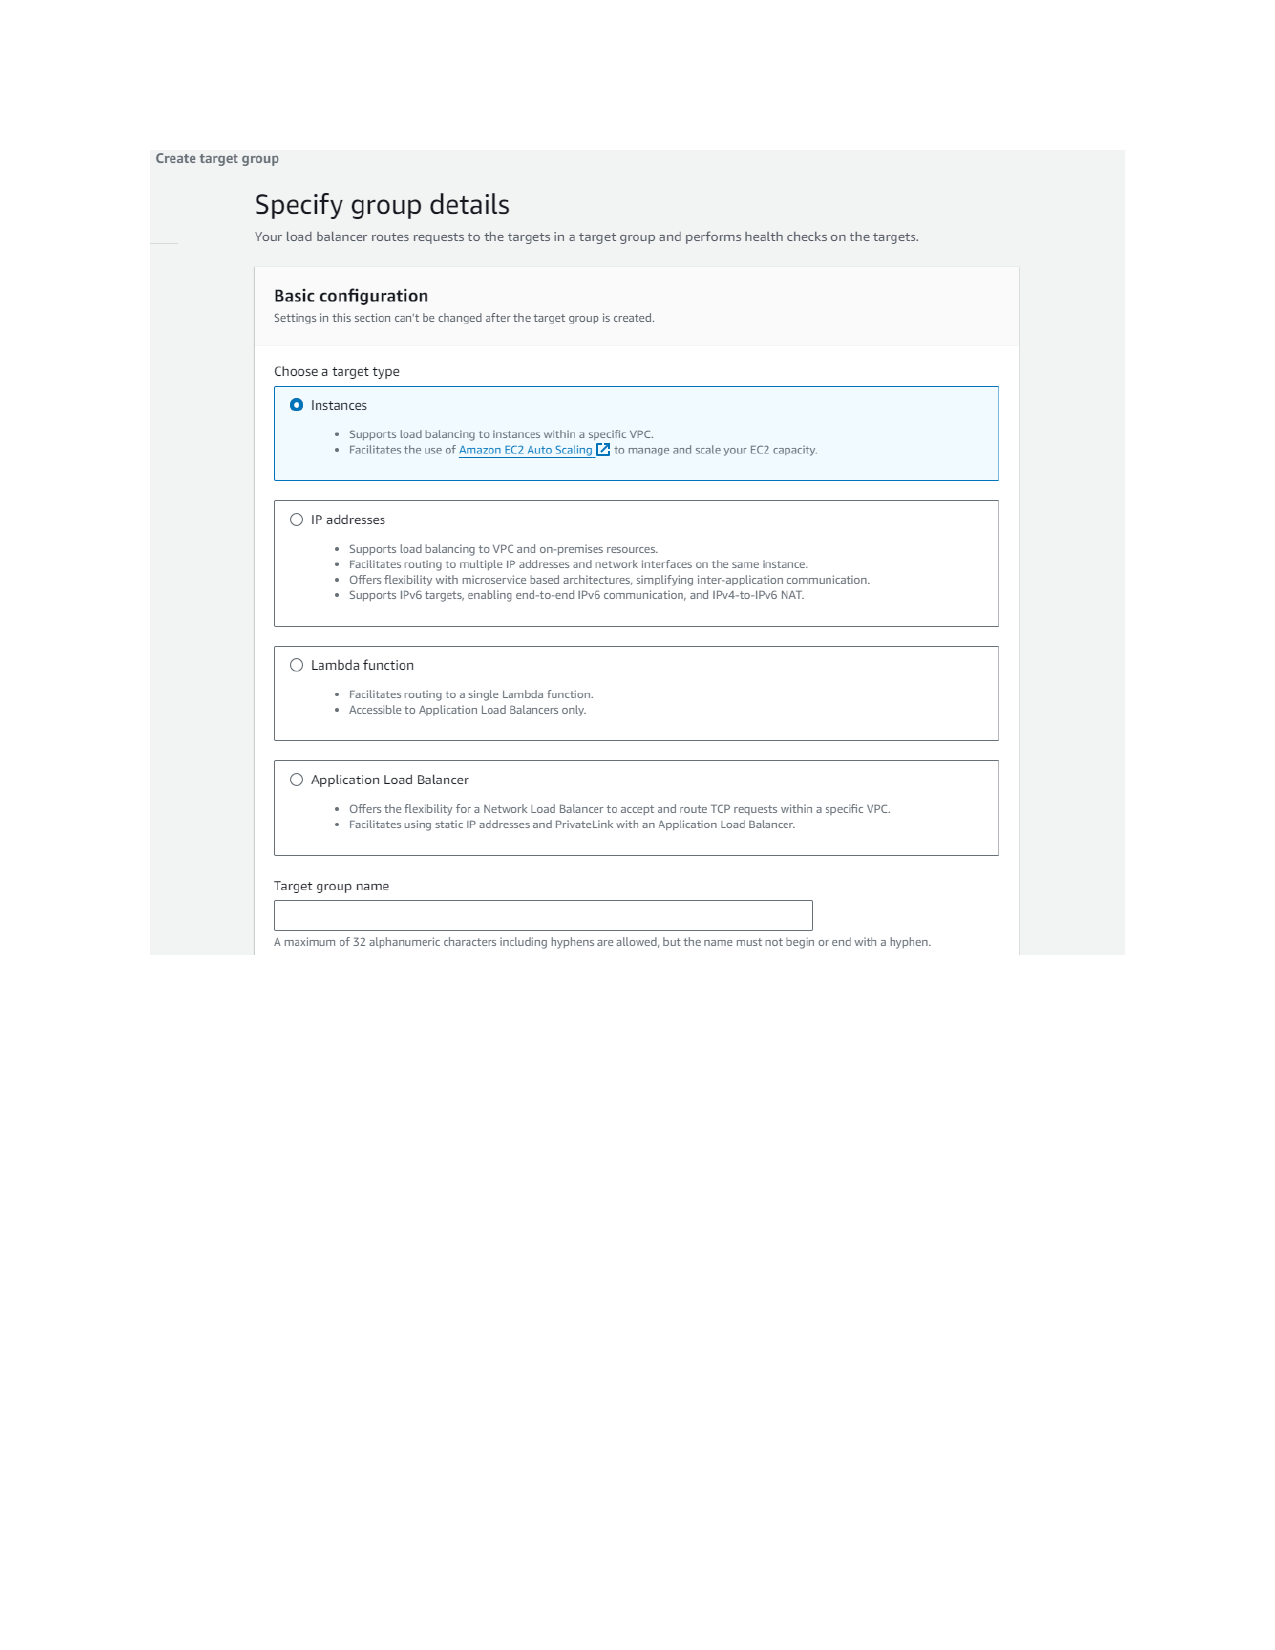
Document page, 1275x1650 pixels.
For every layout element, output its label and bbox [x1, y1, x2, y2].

picture [150, 150, 1125, 955]
